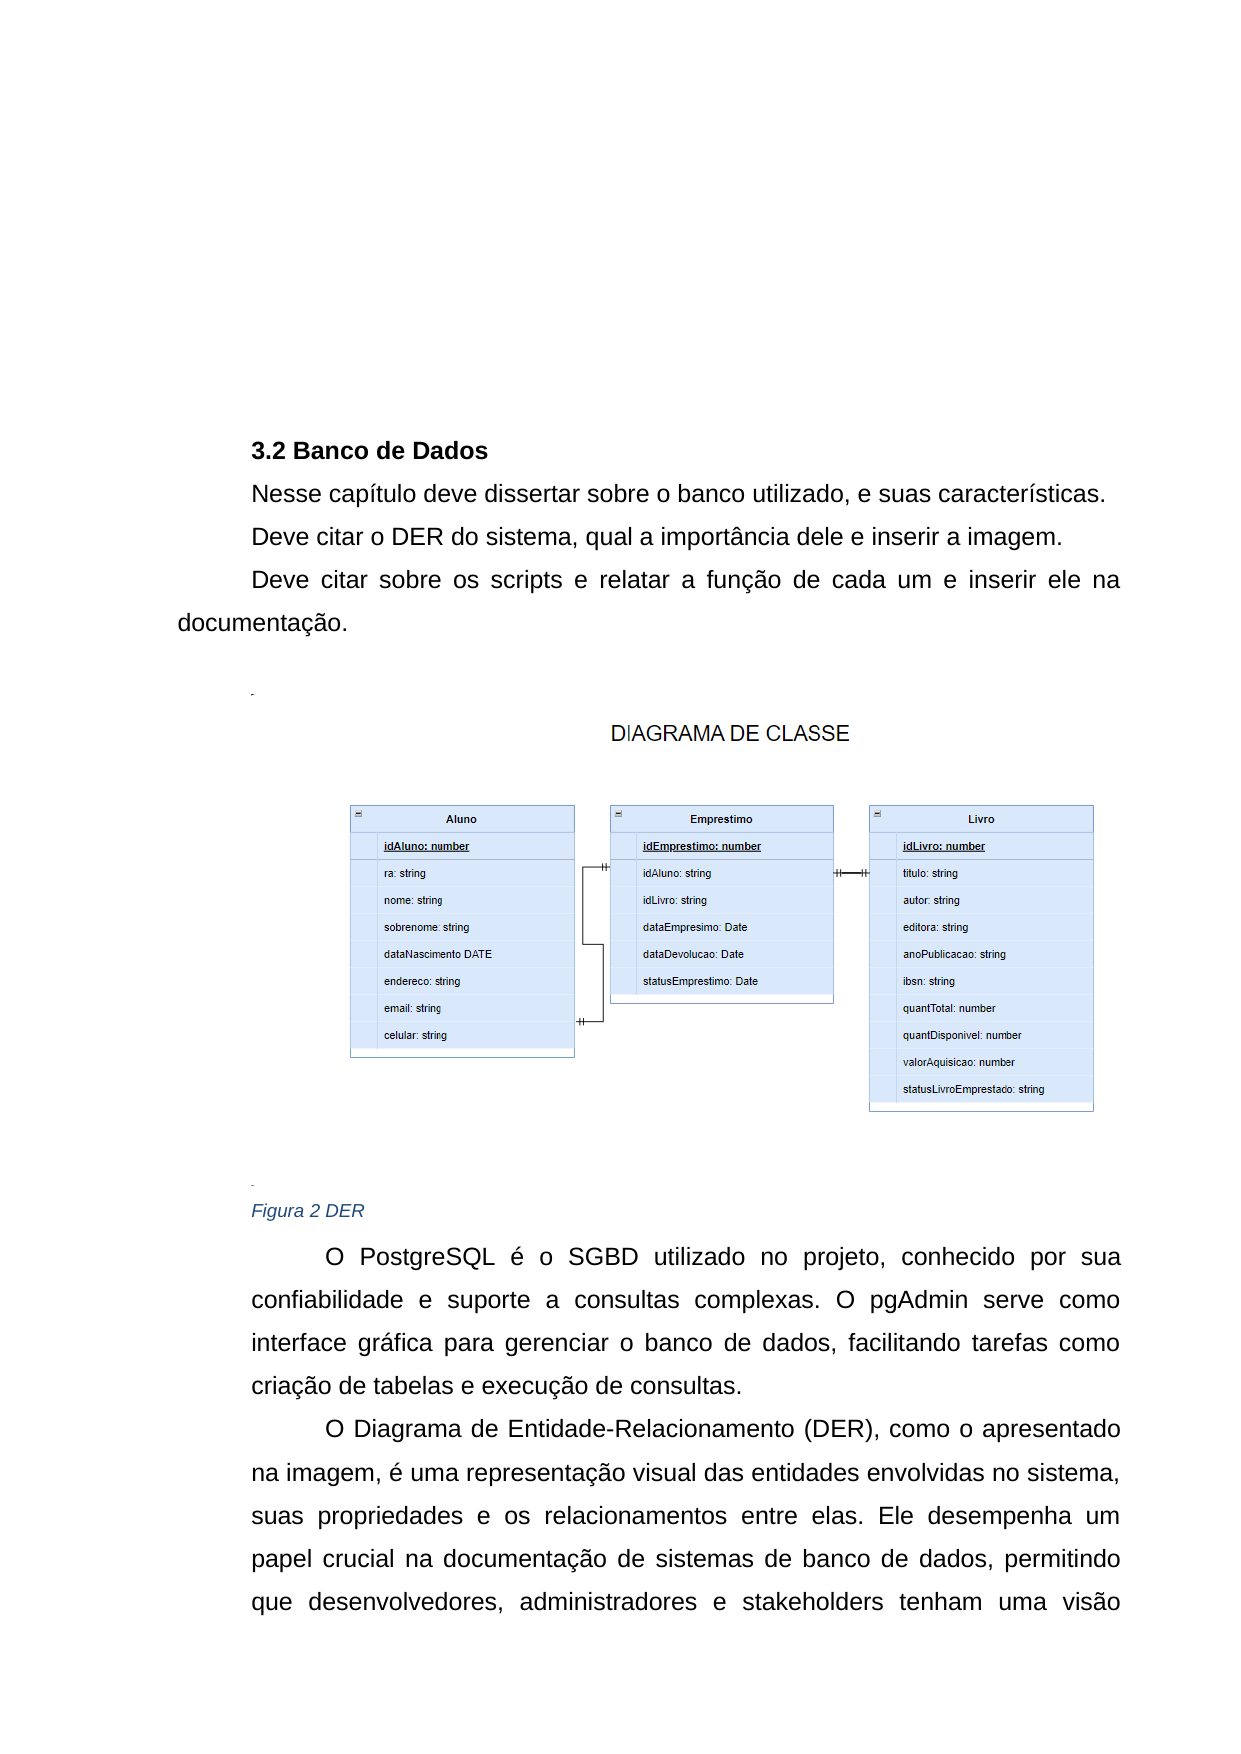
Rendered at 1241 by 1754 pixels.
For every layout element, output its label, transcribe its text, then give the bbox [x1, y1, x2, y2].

text Nesse capítulo deve dissertar sobre o banco utilizado, e suas características. [177, 479, 1122, 508]
text 3.2 Banco de Dados [177, 436, 1122, 465]
text O PostgreSQL é o SGBD utilizado no projeto, conhecido por sua confiabilidade e suporte a consultas complexas. O pgAdmin serve como interface gráfica para gerenciar o banco de dados, facilitando tarefas como criação de tabelas e execução de consultas. [251, 1242, 1122, 1400]
picture [251, 694, 1195, 1186]
text Deve citar sobre os scripts e relatar a função de cada um e inserir ele na documentação. [177, 565, 1122, 637]
text Deve citar o DER do sistema, qual a importância dele e inserir a imagem. [177, 522, 1122, 551]
